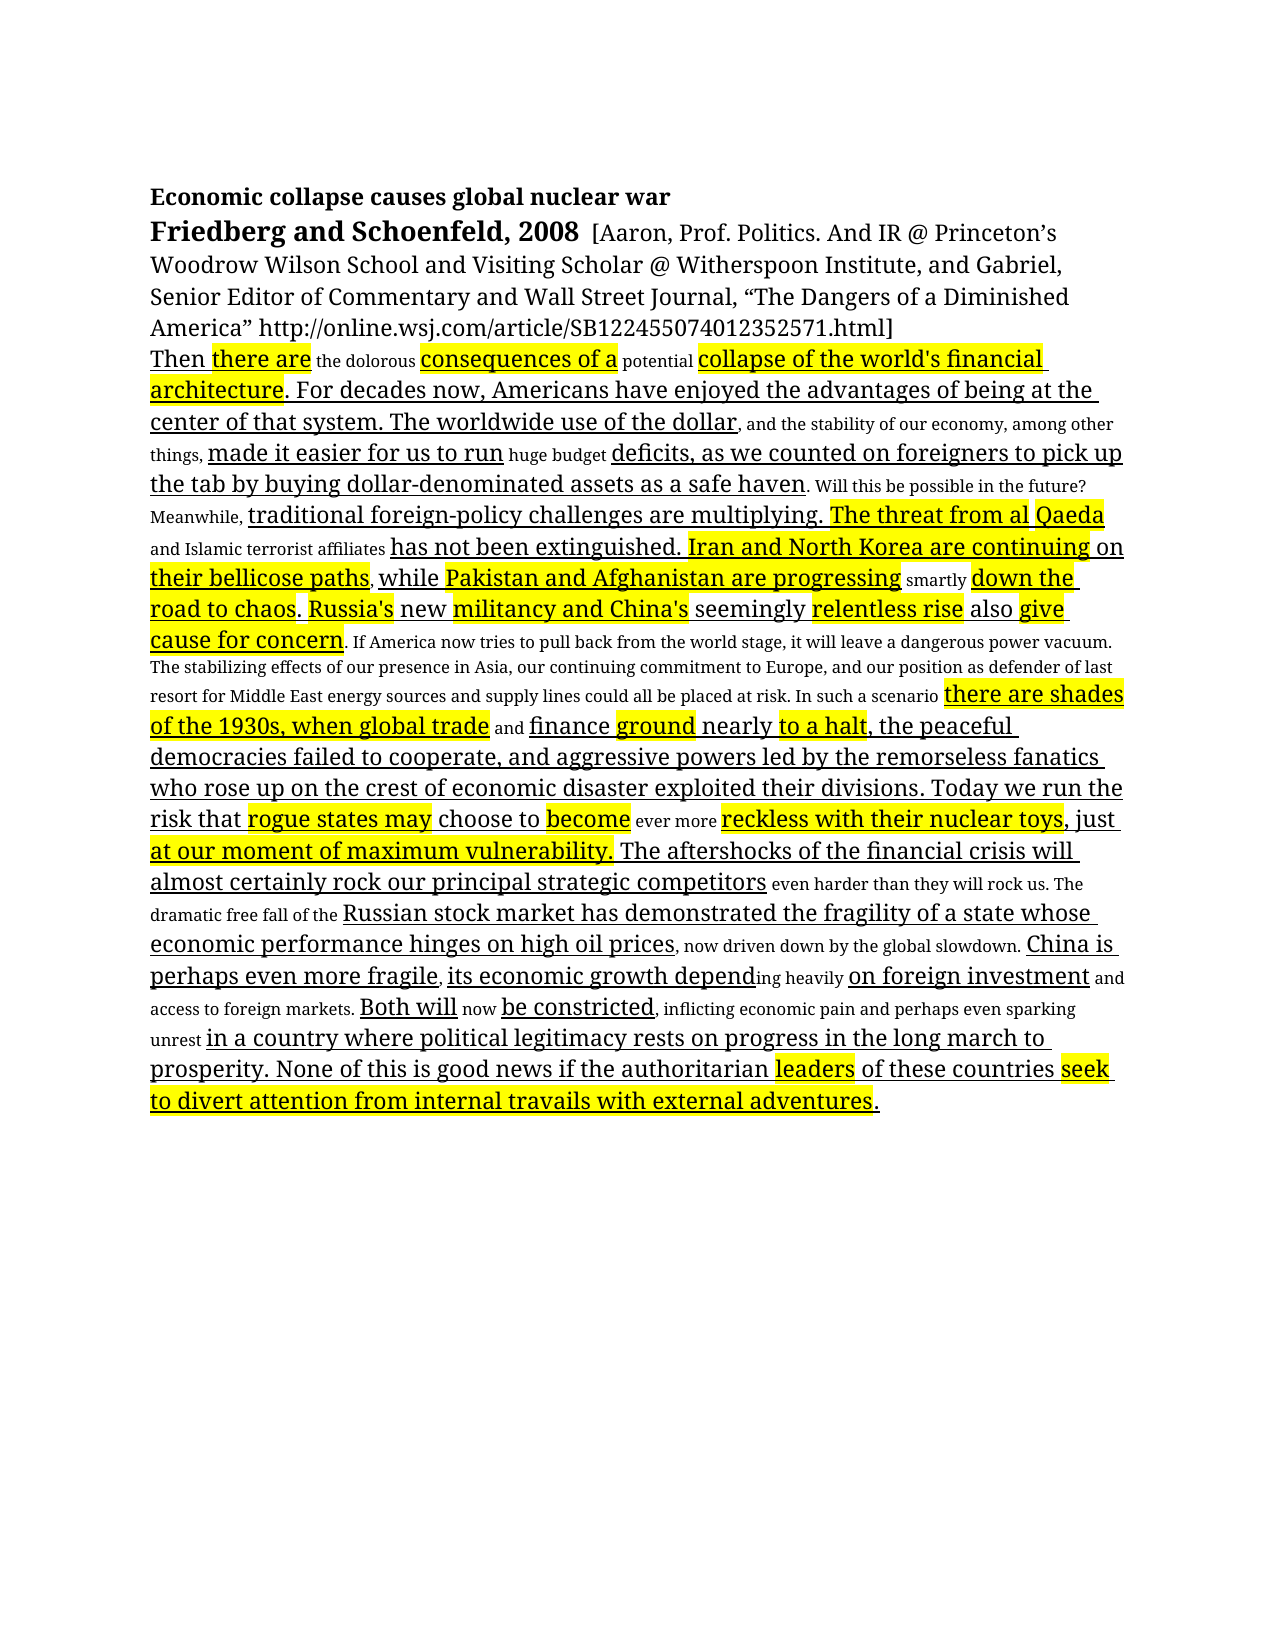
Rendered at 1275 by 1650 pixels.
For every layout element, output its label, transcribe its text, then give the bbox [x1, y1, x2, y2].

text Friedberg and Schoenfeld, 2008 [Aaron, Prof. Politics. And IR @ Princeton’s Woodrow Wilson School and Visiting Scholar @ Witherspoon Institute, and Gabriel, Senior Editor of Commentary and Wall Street Journal, “The Dangers of a Diminished America” http://online.wsj.com/article/SB122455074012352571.html] [150, 212, 1125, 343]
text Economic collapse causes global nuclear war [150, 181, 1125, 212]
text Then there are the dolorous consequences of a potential collapse of the world's financial architecture. For decades now, Americans have enjoyed the advantages of being at the center of that system. The worldwide use of the dollar, and the stability of our economy, among other things, made it easier for us to run huge budget deficits, as we counted on foreigners to pick up the tab by buying dollar-denominated assets as a safe haven. Will this be possible in the future? Meanwhile, traditional foreign-policy challenges are multiplying. The threat from al Qaeda and Islamic terrorist affiliates has not been extinguished. Iran and North Korea are continuing on their bellicose paths, while Pakistan and Afghanistan are progressing smartly down the road to chaos. Russia's new militancy and China's seemingly relentless rise also give cause for concern. If America now tries to pull back from the world stage, it will leave a dangerous power vacuum. The stabilizing effects of our presence in Asia, our continuing commitment to Europe, and our position as defender of last resort for Middle East energy sources and supply lines could all be placed at risk. In such a scenario there are shades of the 1930s, when global trade and finance ground nearly to a halt, the peaceful democracies failed to cooperate, and aggressive powers led by the remorseless fanatics who rose up on the crest of economic disaster exploited their divisions. Today we run the risk that rogue states may choose to become ever more reckless with their nuclear toys, just at our moment of maximum vulnerability. The aftershocks of the financial crisis will almost certainly rock our principal strategic competitors even harder than they will rock us. The dramatic free fall of the Russian stock market has demonstrated the fragility of a state whose economic performance hinges on high oil prices, now driven down by the global slowdown. China is perhaps even more fragile, its economic growth depending heavily on foreign investment and access to foreign markets. Both will now be constricted, inflicting economic pain and perhaps even sparking unrest in a country where political legitimacy rests on progress in the long march to prosperity. None of this is good news if the authoritarian leaders of these countries seek to divert attention from internal travails with external adventures. [150, 343, 1125, 1116]
